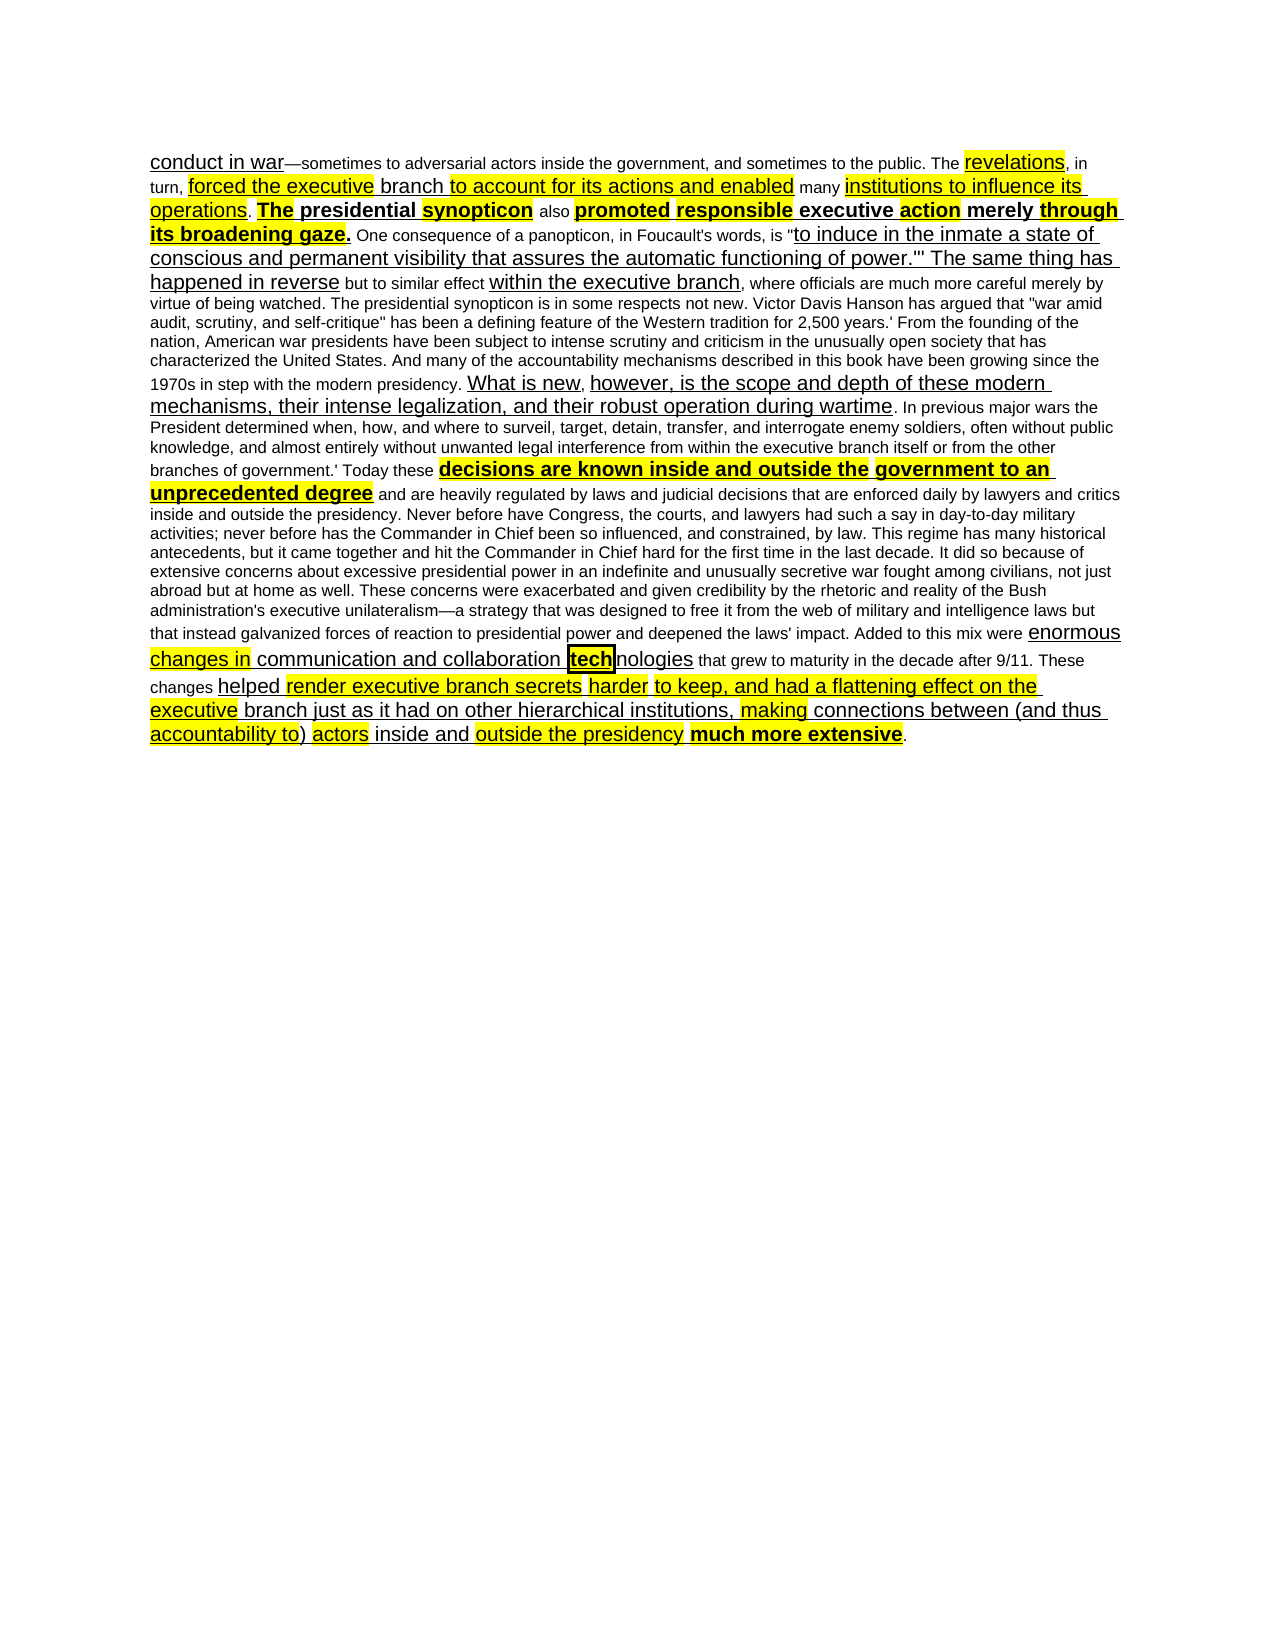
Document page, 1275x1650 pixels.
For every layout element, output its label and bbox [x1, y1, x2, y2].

text [150, 150, 1125, 746]
